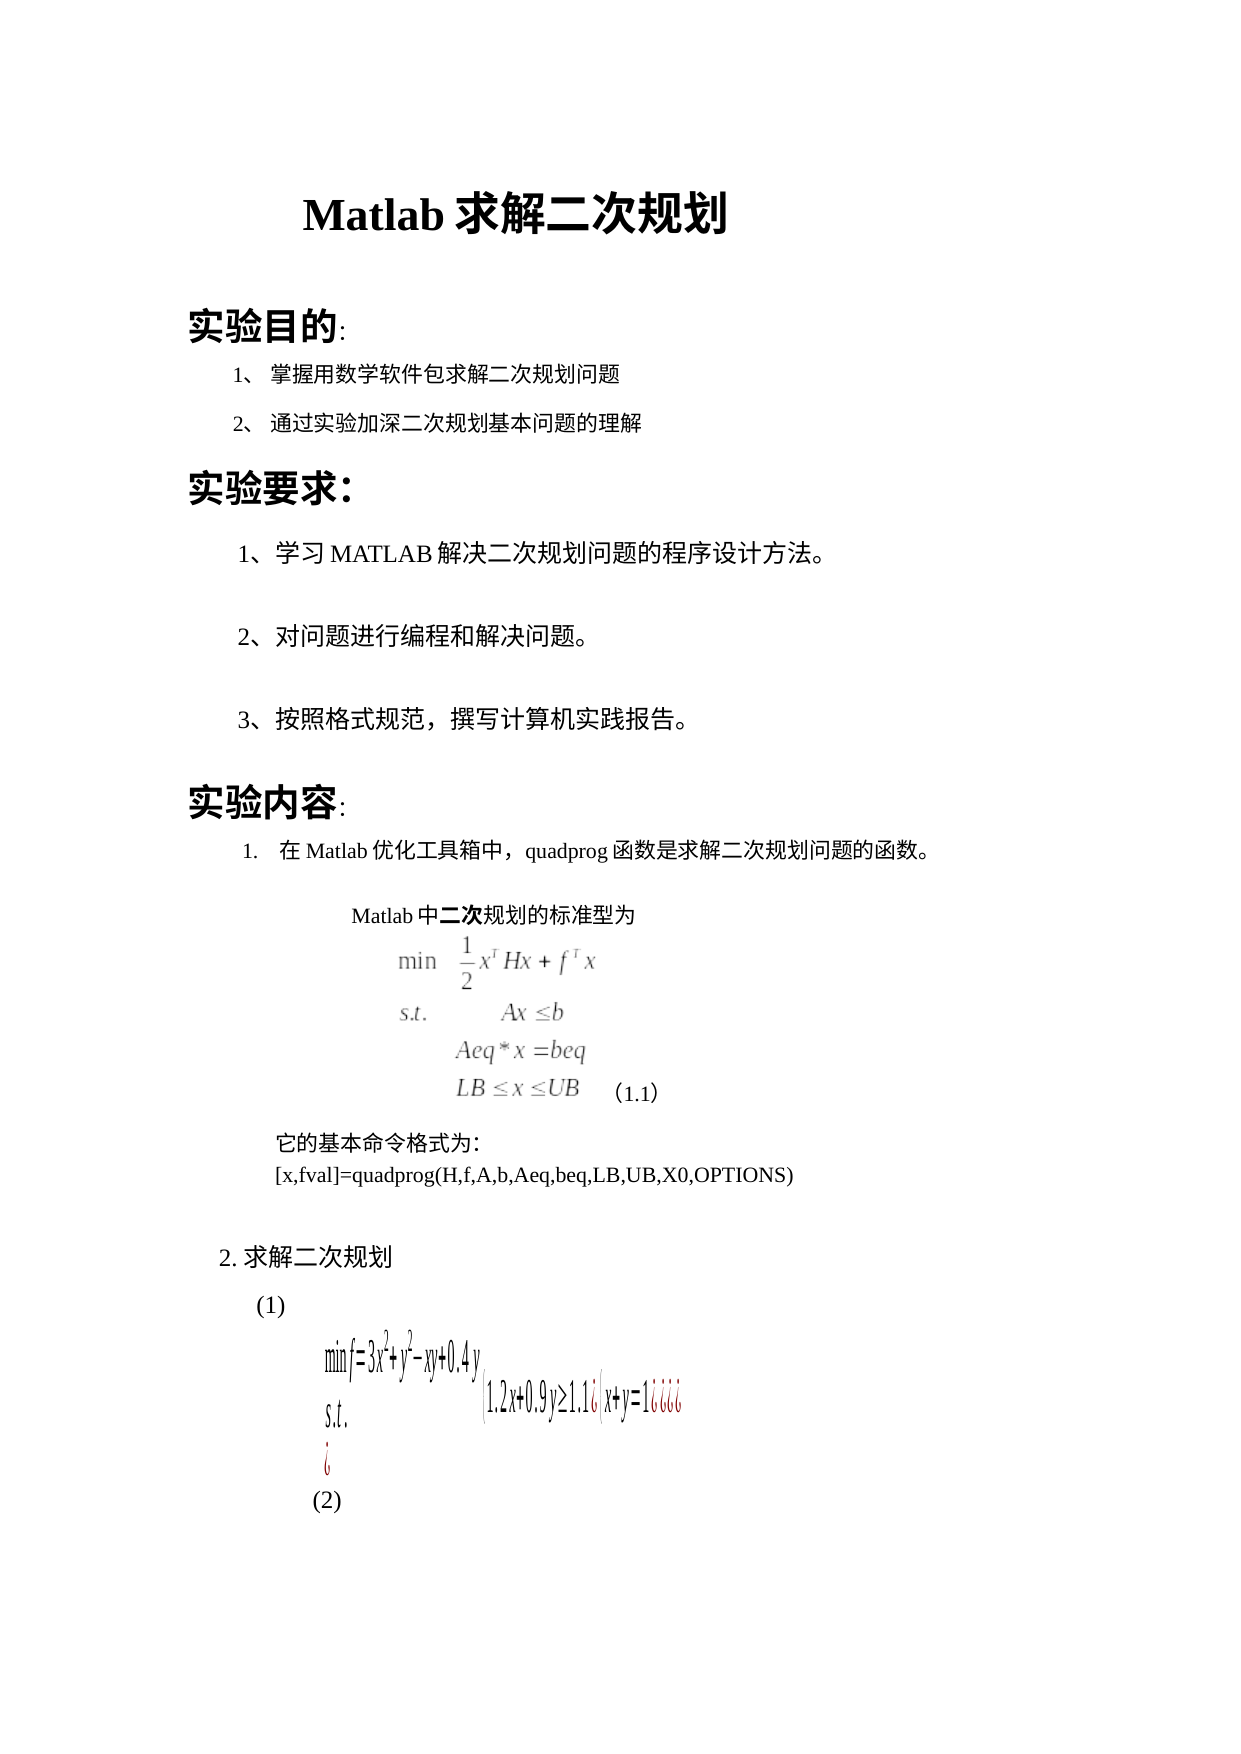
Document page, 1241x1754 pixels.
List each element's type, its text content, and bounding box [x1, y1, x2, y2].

text 实验要求： [187, 454, 1053, 519]
list 掌握用数学软件包求解二次规划问题 [232, 357, 1053, 389]
text 2. 求解二次规划 [187, 1223, 1053, 1288]
text 实验内容： [187, 768, 1053, 833]
text 它的基本命令格式为： [187, 1126, 1053, 1158]
text （1.1） [187, 931, 1053, 1126]
text 1、学习MATLAB解决二次规划问题的程序设计方法。 [187, 519, 1053, 584]
text 3、按照格式规范，撰写计算机实践报告。 [187, 685, 1053, 750]
text 2、对问题进行编程和解决问题。 [187, 602, 1053, 667]
list 通过实验加深二次规划基本问题的理解 [233, 405, 1053, 438]
text 实验目的： [187, 292, 1053, 357]
text Matlab求解二次规划 [187, 162, 1053, 259]
list 在Matlab优化工具箱中，quadprog函数是求解二次规划问题的函数。 [242, 833, 1053, 866]
text [x,fval]=quadprog(H,f,A,b,Aeq,beq,LB,UB,X0,OPTIONS) [187, 1158, 1053, 1191]
text (1) [187, 1288, 1053, 1321]
text Matlab中二次规划的标准型为 [187, 898, 1053, 931]
text (2) [187, 1483, 1053, 1516]
